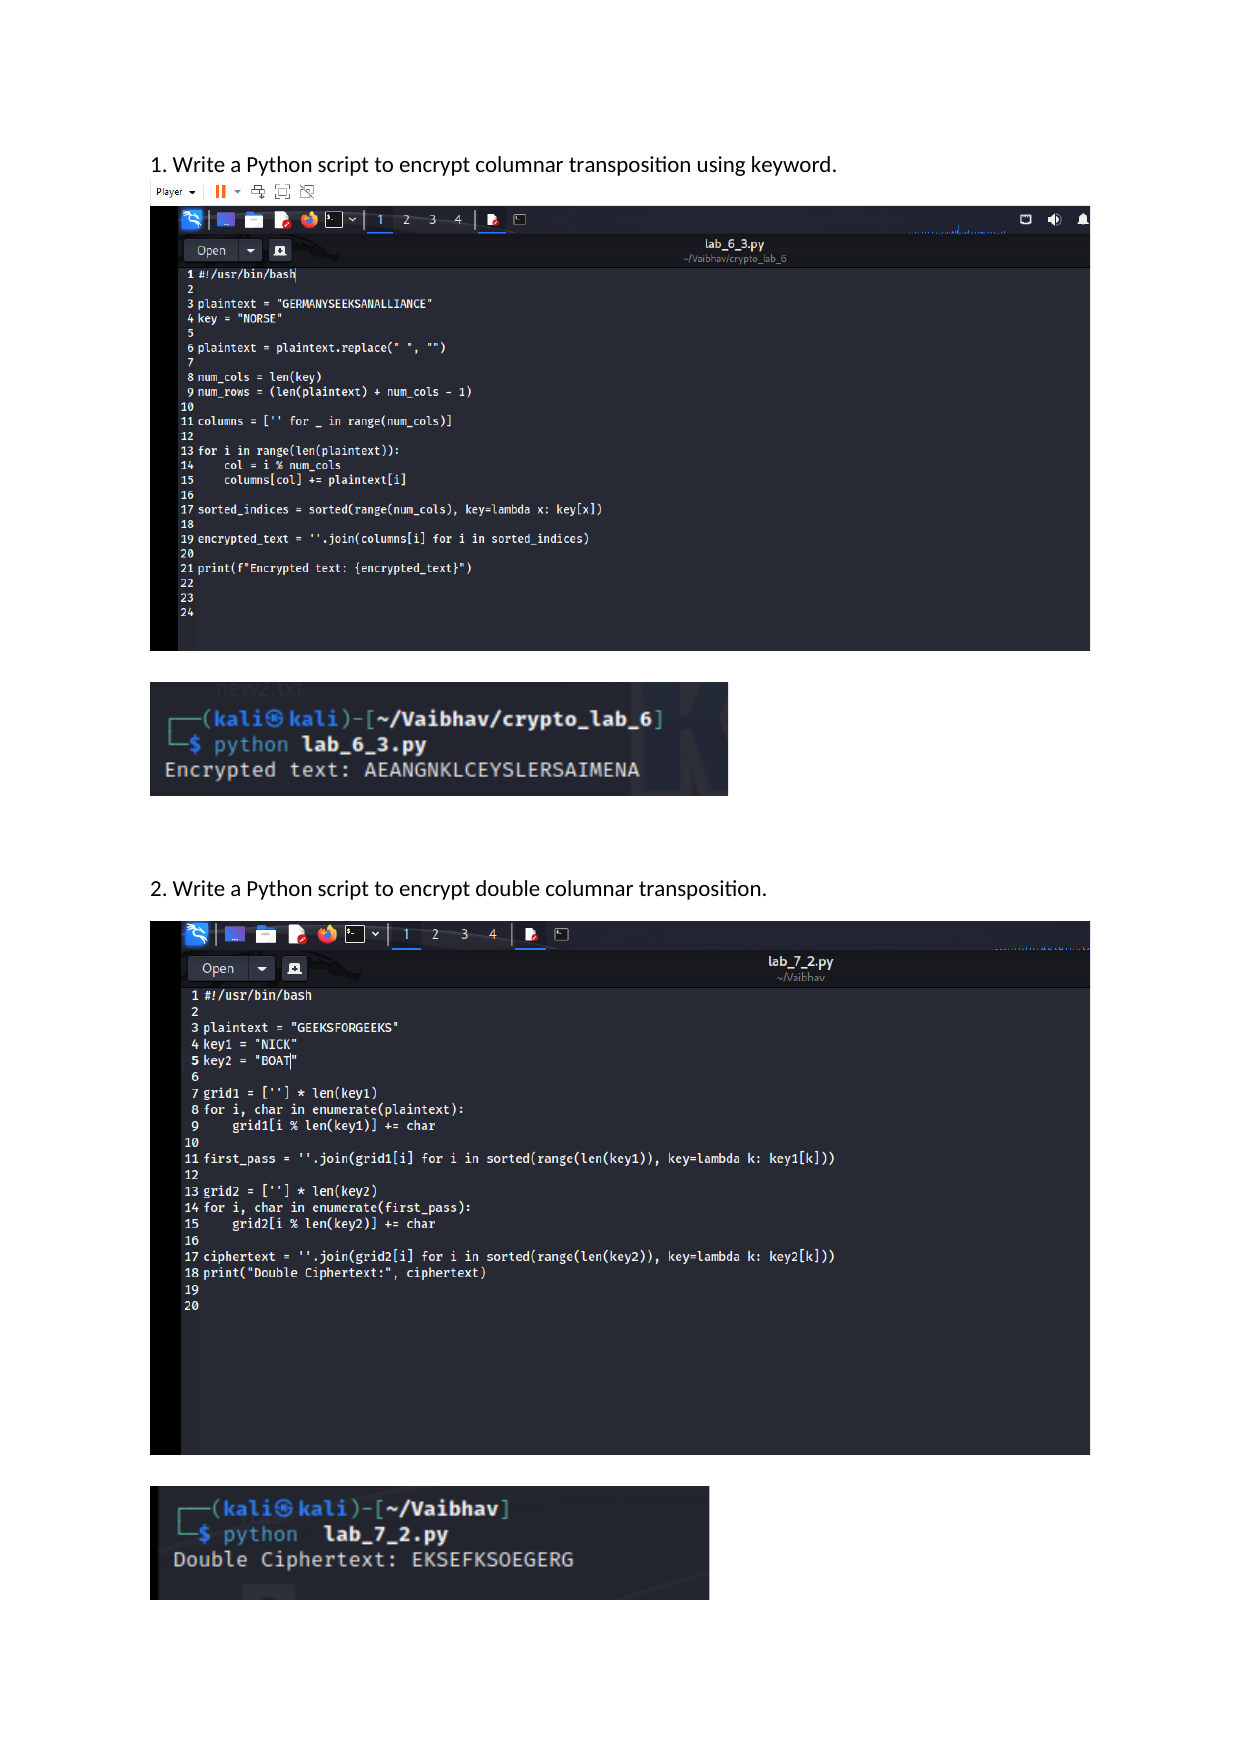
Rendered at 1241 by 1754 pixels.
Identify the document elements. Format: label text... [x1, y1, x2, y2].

picture [150, 1486, 710, 1600]
picture [150, 180, 1091, 651]
text 1. Write a Python script to encrypt columnar transposition using keyword. [150, 150, 1090, 180]
picture [150, 682, 729, 796]
text 2. Write a Python script to encrypt double columnar transposition. [150, 874, 1090, 902]
picture [150, 921, 1091, 1455]
